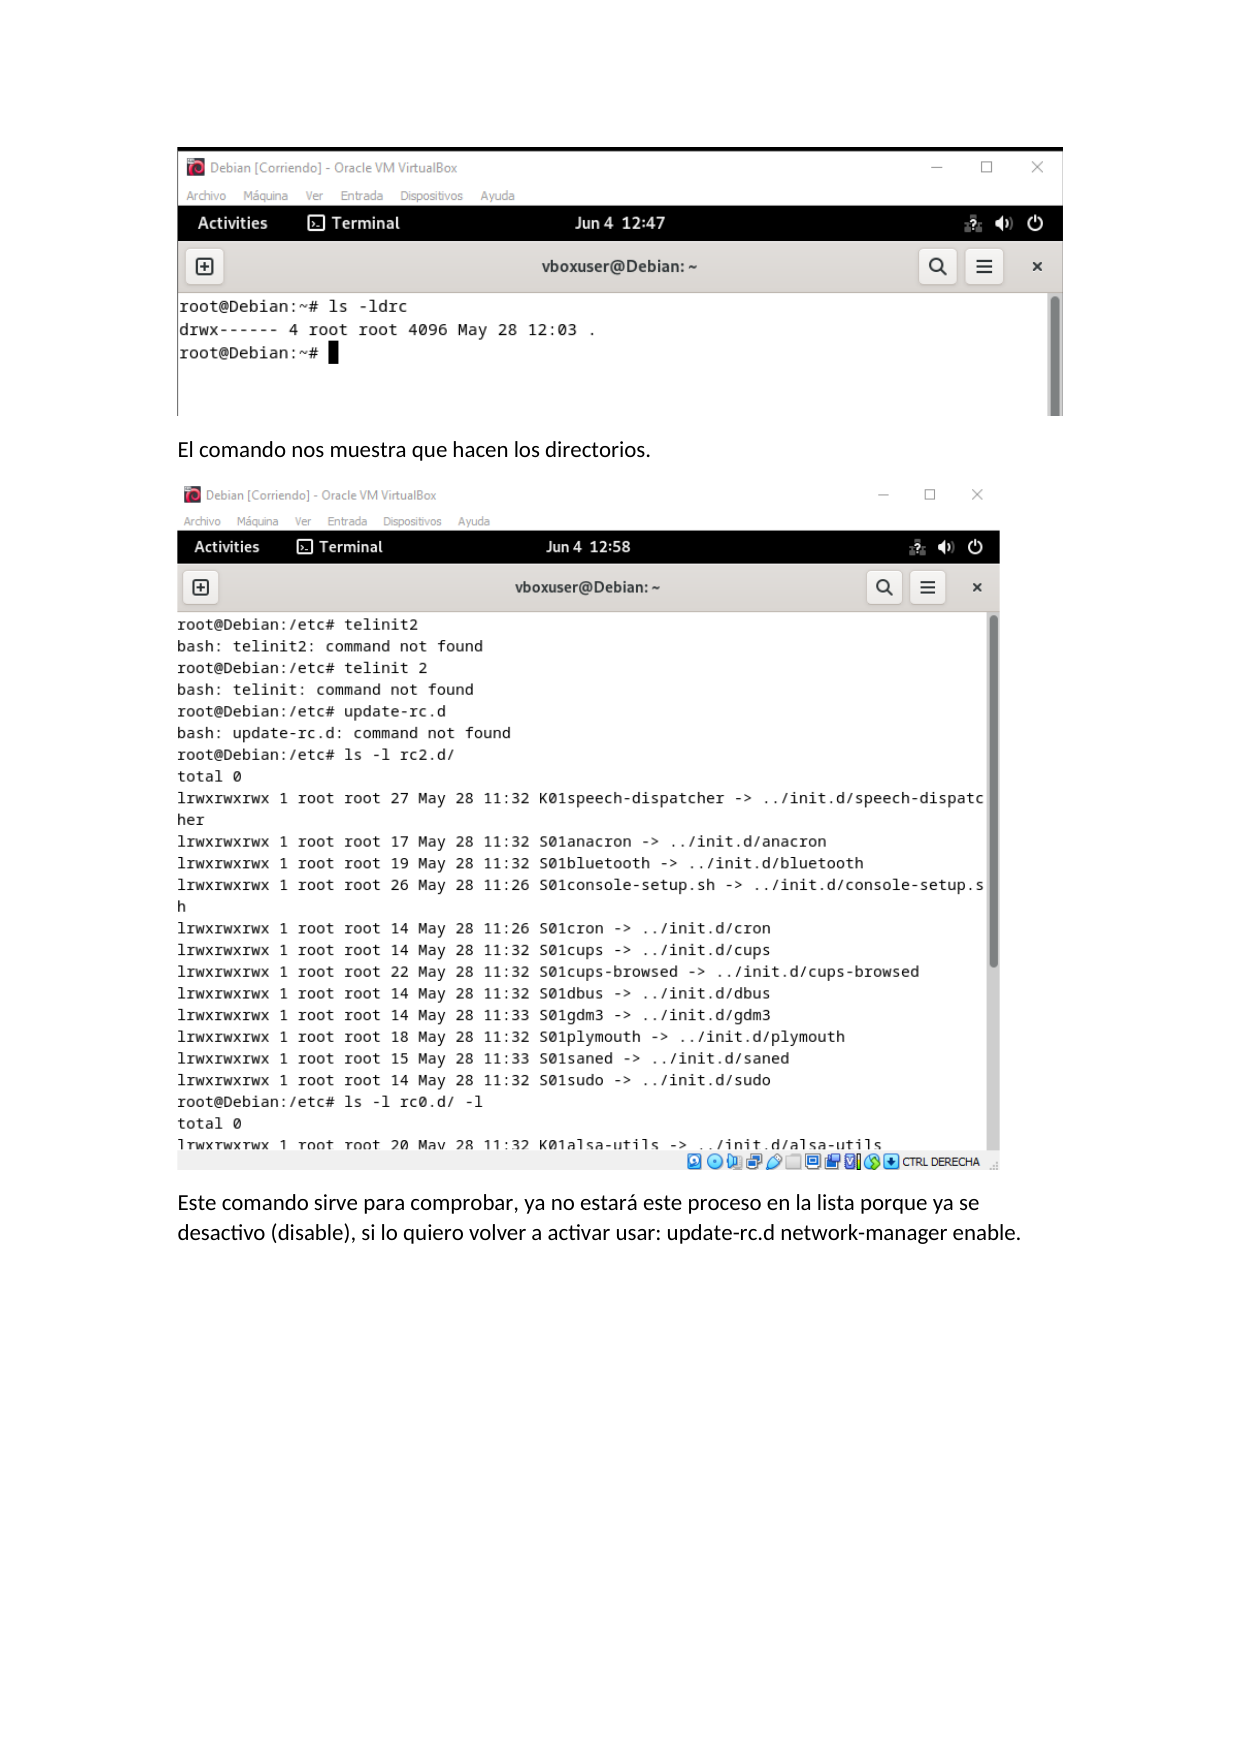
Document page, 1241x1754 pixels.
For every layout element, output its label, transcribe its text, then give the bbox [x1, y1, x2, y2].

picture [177, 147, 1063, 416]
picture [177, 481, 1000, 1170]
text Este comando sirve para comprobar, ya no estará este proceso en la lista porque ya se desactivo (disable), si lo quiero volver a activar usar: update-rc.d network-manager enable. [177, 1188, 1063, 1246]
text El comando nos muestra que hacen los directorios. [177, 435, 1063, 463]
